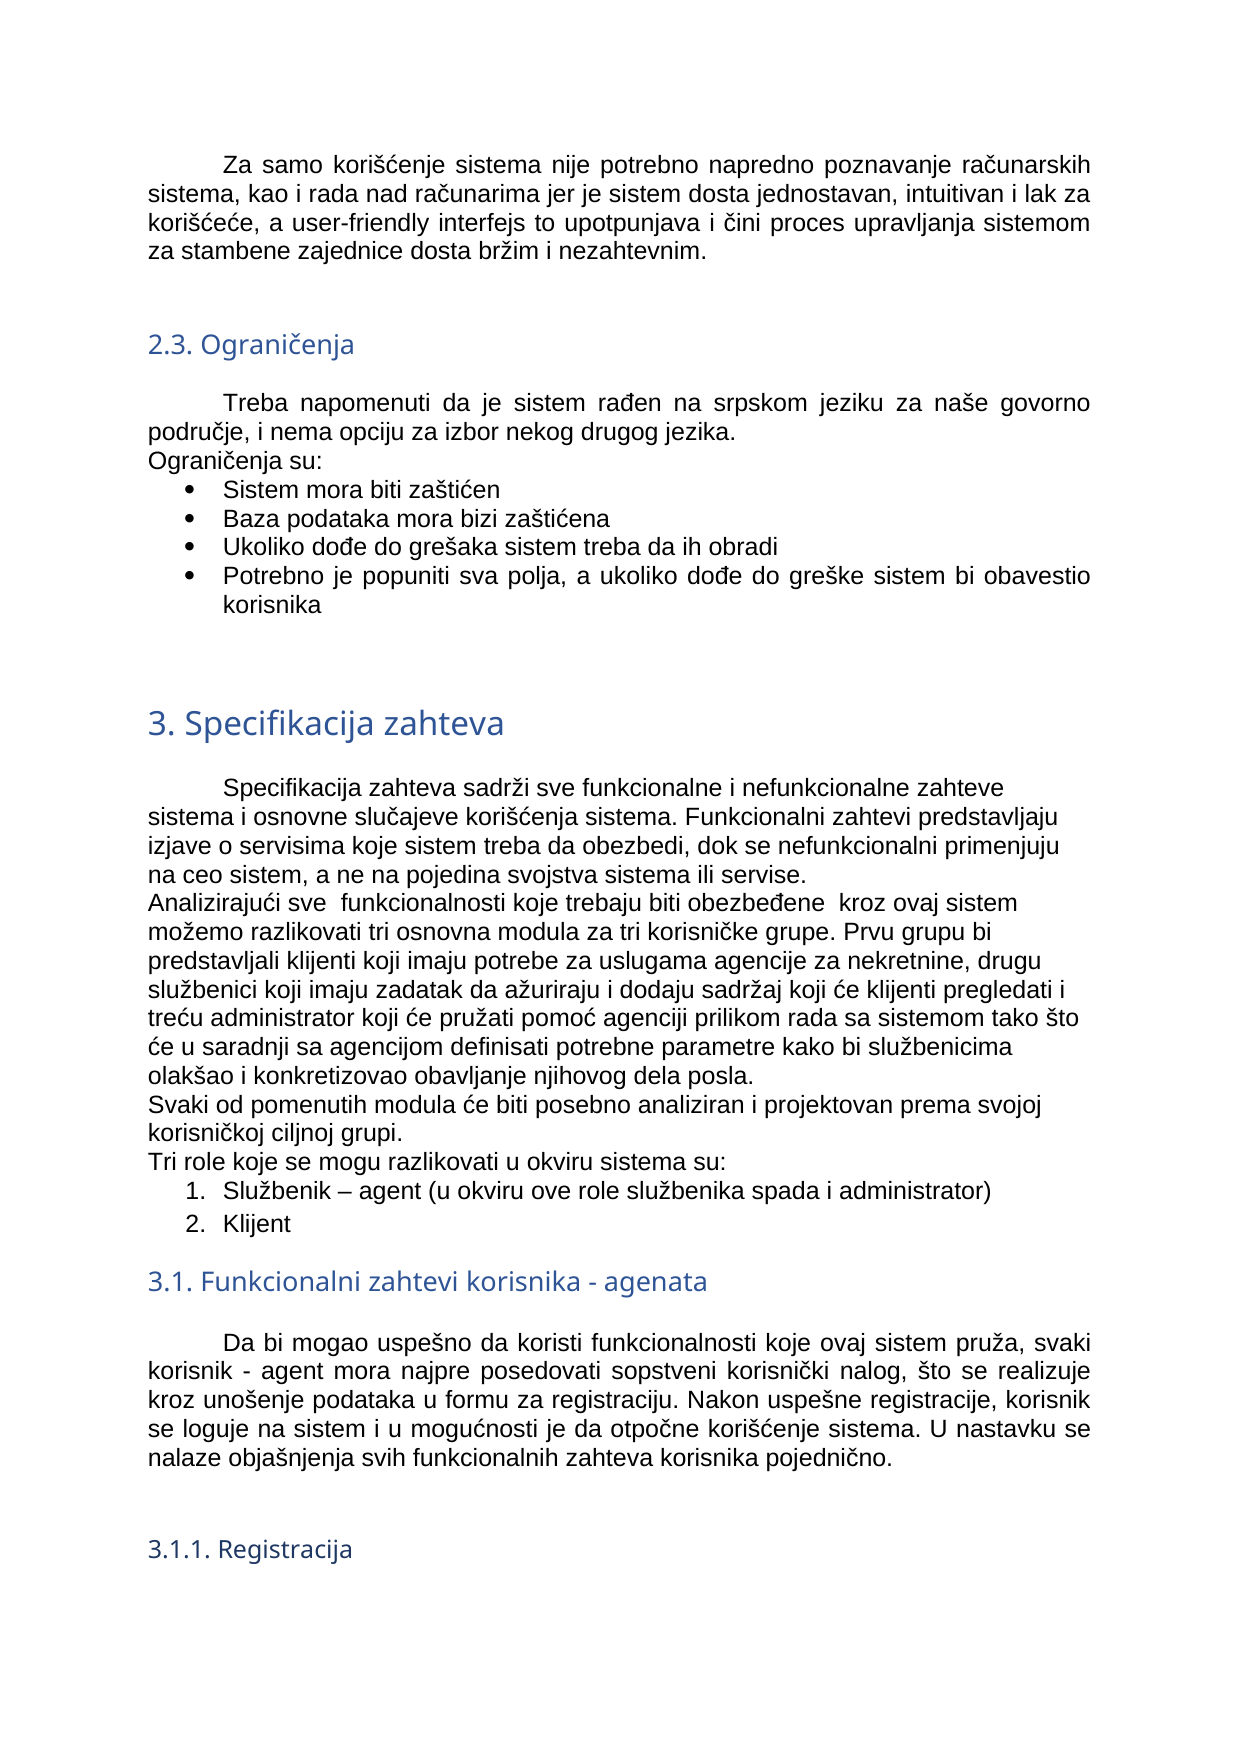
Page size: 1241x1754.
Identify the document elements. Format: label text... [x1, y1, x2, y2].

list Sistem mora biti zaštićen [185, 475, 1092, 503]
text Da bi mogao uspešno da koristi funkcionalnosti koje ovaj sistem pruža, svaki korisnik - agent mora najpre posedovati sopstveni korisnički nalog, što se realizuje kroz unošenje podataka u formu za registraciju. Nakon uspešne registracije, korisnik se loguje na sistem i u mogućnosti je da otpočne korišćenje sistema. U nastavku se nalaze objašnjenja svih funkcionalnih zahteva korisnika pojednično. [148, 1328, 1092, 1471]
subtitle 3. Specifikacija zahteva [148, 700, 1092, 745]
subtitle 2.3. Ograničenja [148, 325, 1092, 362]
list Klijent [185, 1209, 1092, 1238]
list Službenik – agent (u okviru ove role službenika spada i administrator) [185, 1176, 1092, 1204]
list Baza podataka mora bizi zaštićena [185, 503, 1092, 532]
subtitle 3.1.1. Registracija [148, 1532, 1092, 1566]
text Za samo korišćenje sistema nije potrebno napredno poznavanje računarskih sistema, kao i rada nad računarima jer je sistem dosta jednostavan, intuitivan i lak za korišćeće, a user-friendly interfejs to upotpunjava i čini proces upravljanja sistemom za stambene zajednice dosta bržim i nezahtevnim. [148, 150, 1092, 265]
text Tri role koje se mogu razlikovati u okviru sistema su: [148, 1147, 1092, 1176]
list Potrebno je popuniti sva polja, a ukoliko dođe do greške sistem bi obavestio korisnika [185, 561, 1092, 619]
text Analizirajući sve funkcionalnosti koje trebaju biti obezbeđene kroz ovaj sistem možemo razlikovati tri osnovna modula za tri korisničke grupe. Prvu grupu bi predstavljali klijenti koji imaju potrebe za uslugama agencije za nekretnine, drugu službenici koji imaju zadatak da ažuriraju i dodaju sadržaj koji će klijenti pregledati i treću administrator koji će pružati pomoć agenciji prilikom rada sa sistemom tako što će u saradnji sa agencijom definisati potrebne parametre kako bi službenicima olakšao i konkretizovao obavljanje njihovog dela posla. [148, 888, 1092, 1089]
subtitle 3.1. Funkcionalni zahtevi korisnika - agenata [148, 1263, 1092, 1299]
text Ograničenja su: [148, 446, 1092, 475]
list Ukoliko dođe do grešaka sistem treba da ih obradi [185, 532, 1092, 561]
text Specifikacija zahteva sadrži sve funkcionalne i nefunkcionalne zahteve sistema i osnovne slučajeve korišćenja sistema. Funkcionalni zahtevi predstavljaju izjave o servisima koje sistem treba da obezbedi, dok se nefunkcionalni primenjuju na ceo sistem, a ne na pojedina svojstva sistema ili servise. [148, 773, 1092, 888]
text Treba napomenuti da je sistem rađen na srpskom jeziku za naše govorno područje, i nema opciju za izbor nekog drugog jezika. [148, 388, 1092, 446]
text Svaki od pomenutih modula će biti posebno analiziran i projektovan prema svojoj korisničkoj ciljnoj grupi. [148, 1089, 1092, 1147]
